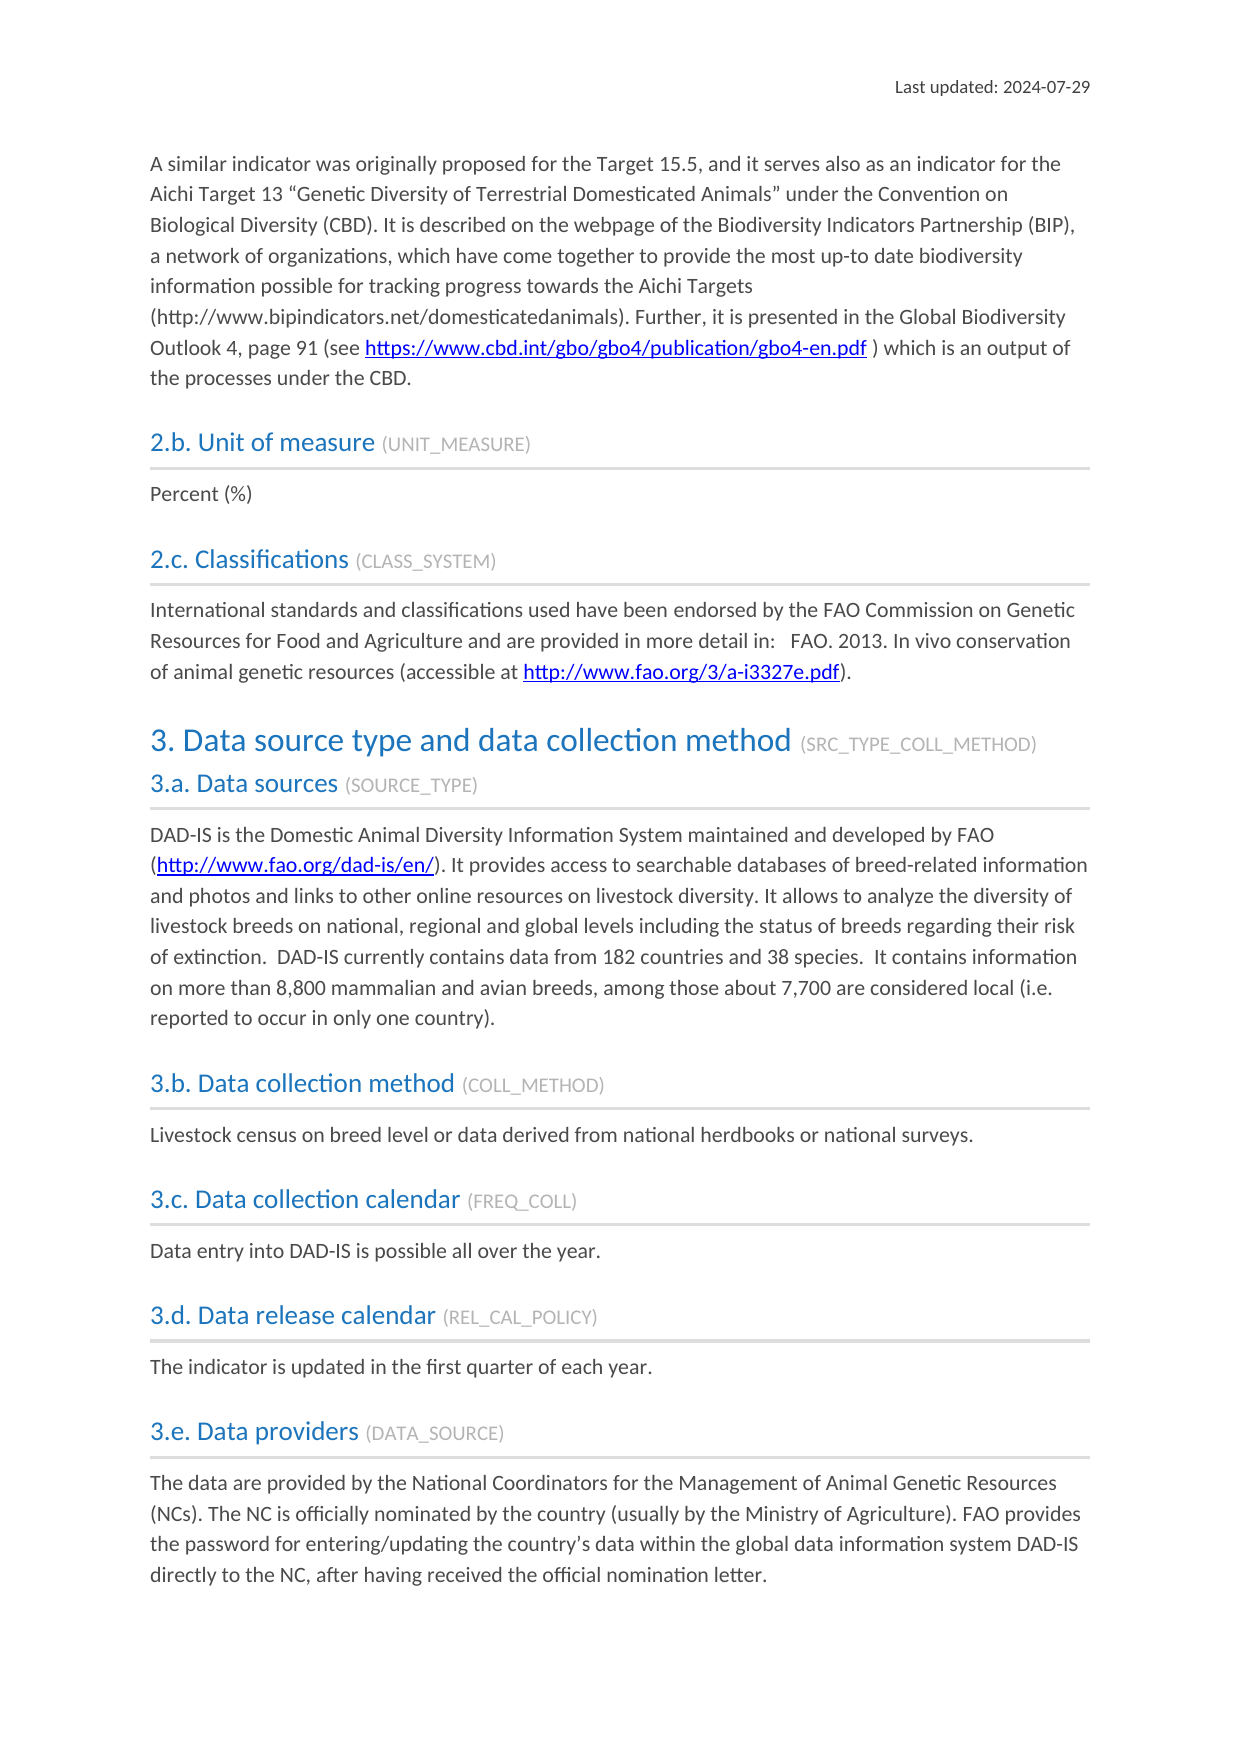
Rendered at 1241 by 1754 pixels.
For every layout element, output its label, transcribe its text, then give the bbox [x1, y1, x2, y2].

text 3.a. Data sources (SOURCE_TYPE) [150, 766, 1090, 807]
text 3.d. Data release calendar (REL_CAL_POLICY) [150, 1298, 1090, 1339]
text 3.c. Data collection calendar (FREQ_COLL) [150, 1182, 1090, 1223]
text 2.c. Classifications (CLASS_SYSTEM) [150, 542, 1090, 583]
text 3.b. Data collection method (COLL_METHOD) [150, 1066, 1090, 1107]
text The data are provided by the National Coordinators for the Management of Animal Genetic Resources (NCs). The NC is officially nominated by the country (usually by the Ministry of Agriculture). FAO provides the password for entering/updating the country’s data within the global data information system DAD-IS directly to the NC, after having received the official nomination letter. [150, 1469, 1090, 1588]
text A similar indicator was originally proposed for the Target 15.5, and it serves also as an indicator for the Aichi Target 13 “Genetic Diversity of Terrestrial Domesticated Animals” under the Convention on Biological Diversity (CBD). It is described on the webpage of the Biodiversity Indicators Partnership (BIP), a network of organizations, which have come together to provide the most up-to date biodiversity information possible for tracking progress towards the Aichi Targets (http://www.bipindicators.net/domesticatedanimals). Further, it is presented in the Global Biodiversity Outlook 4, page 91 (see https://www.cbd.int/gbo/gbo4/publication/gbo4-en.pdf ) which is an output of the processes under the CBD. [150, 150, 1090, 391]
text Percent (%) [150, 481, 1090, 507]
text Livestock census on breed level or data derived from national herdbooks or national surveys. [150, 1121, 1090, 1147]
text The indicator is updated in the first quarter of each year. [150, 1353, 1090, 1380]
text 2.b. Unit of measure (UNIT_MEASURE) [150, 426, 1090, 467]
text 3.e. Data providers (DATA_SOURCE) [150, 1414, 1090, 1456]
text Data entry into DAD-IS is possible all over the year. [150, 1237, 1090, 1263]
text 3. Data source type and data collection method (SRC_TYPE_COLL_METHOD) [150, 719, 1090, 760]
text DAD-IS is the Domestic Animal Diversity Information System maintained and developed by FAO (http://www.fao.org/dad-is/en/). It provides access to searchable databases of breed-related information and photos and links to other online resources on livestock diversity. It allows to analyze the diversity of livestock breeds on national, regional and global levels including the status of breeds regarding their risk of extinction. DAD-IS currently contains data from 182 countries and 38 species. It contains information on more than 8,800 mammalian and avian breeds, among those about 7,700 are considered local (i.e. reported to occur in only one country). [150, 821, 1090, 1031]
text International standards and classifications used have been endorsed by the FAO Commission on Genetic Resources for Food and Agriculture and are provided in more detail in: FAO. 2013. In vivo conservation of animal genetic resources (accessible at http://www.fao.org/3/a-i3327e.pdf). [150, 597, 1090, 684]
